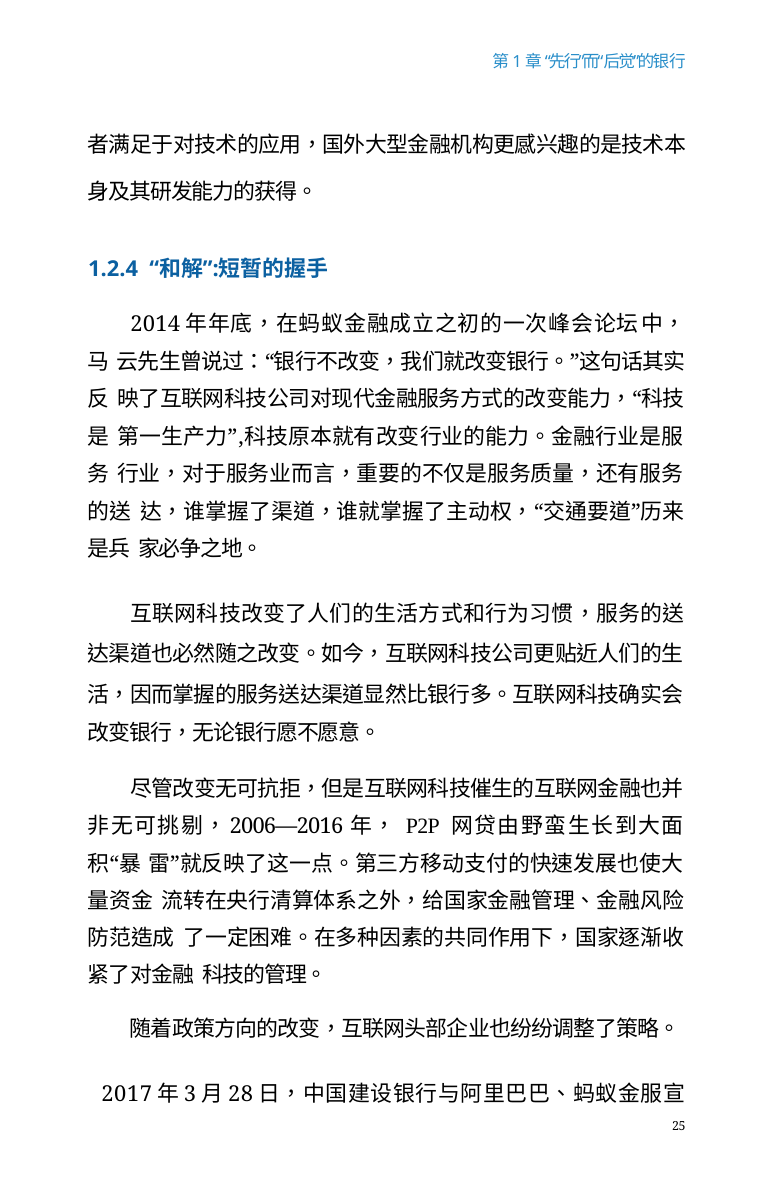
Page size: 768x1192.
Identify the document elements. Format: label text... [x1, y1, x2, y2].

text 改变银行，无论银行愿不愿意。 [87, 719, 686, 746]
text 身及其研发能力的获得。 [87, 177, 686, 204]
text 2017年3月28日，中国建设银行与阿里巴巴、蚂蚁金服宣 [87, 1080, 685, 1107]
text 者满足于对技术的应用，国外大型金融机构更感兴趣的是技术本 [87, 138, 686, 177]
text 互联网科技改变了人们的生活方式和行为习惯，服务的送 达渠道也必然随之改变。如今，互联网科技公司更贴近人们的生 活，因而掌握的服务送达渠道显然比银行多。互联网科技确实会 [87, 598, 684, 708]
text 1.2.4 “和解”:短暂的握手 [88, 254, 686, 281]
text 尽管改变无可抗拒，但是互联网科技催生的互联网金融也并 非无可挑剔，2006—2016年， P2P 网贷由野蛮生长到大面积“暴 雷”就反映了这一点。第三方移动支付的快速发展也使大量资金 流转在央行清算体系之外，给国家金融管理、金融风险防范造成 了一定困难。在多种因素的共同作用下，国家逐渐收紧了对金融 科技的管理。 [87, 773, 685, 989]
text 2014年年底，在蚂蚁金融成立之初的一次峰会论坛中，马 云先生曾说过：“银行不改变，我们就改变银行。”这句话其实反 映了互联网科技公司对现代金融服务方式的改变能力，“科技是 第一生产力”,科技原本就有改变行业的能力。金融行业是服务 行业，对于服务业而言，重要的不仅是服务质量，还有服务的送 达，谁掌握了渠道，谁就掌握了主动权，“交通要道”历来是兵 家必争之地。 [87, 308, 686, 563]
text 第1章 “先行”而“后觉”的银行 [87, 51, 686, 71]
text 随着政策方向的改变，互联网头部企业也纷纷调整了策略。 [87, 1027, 681, 1080]
